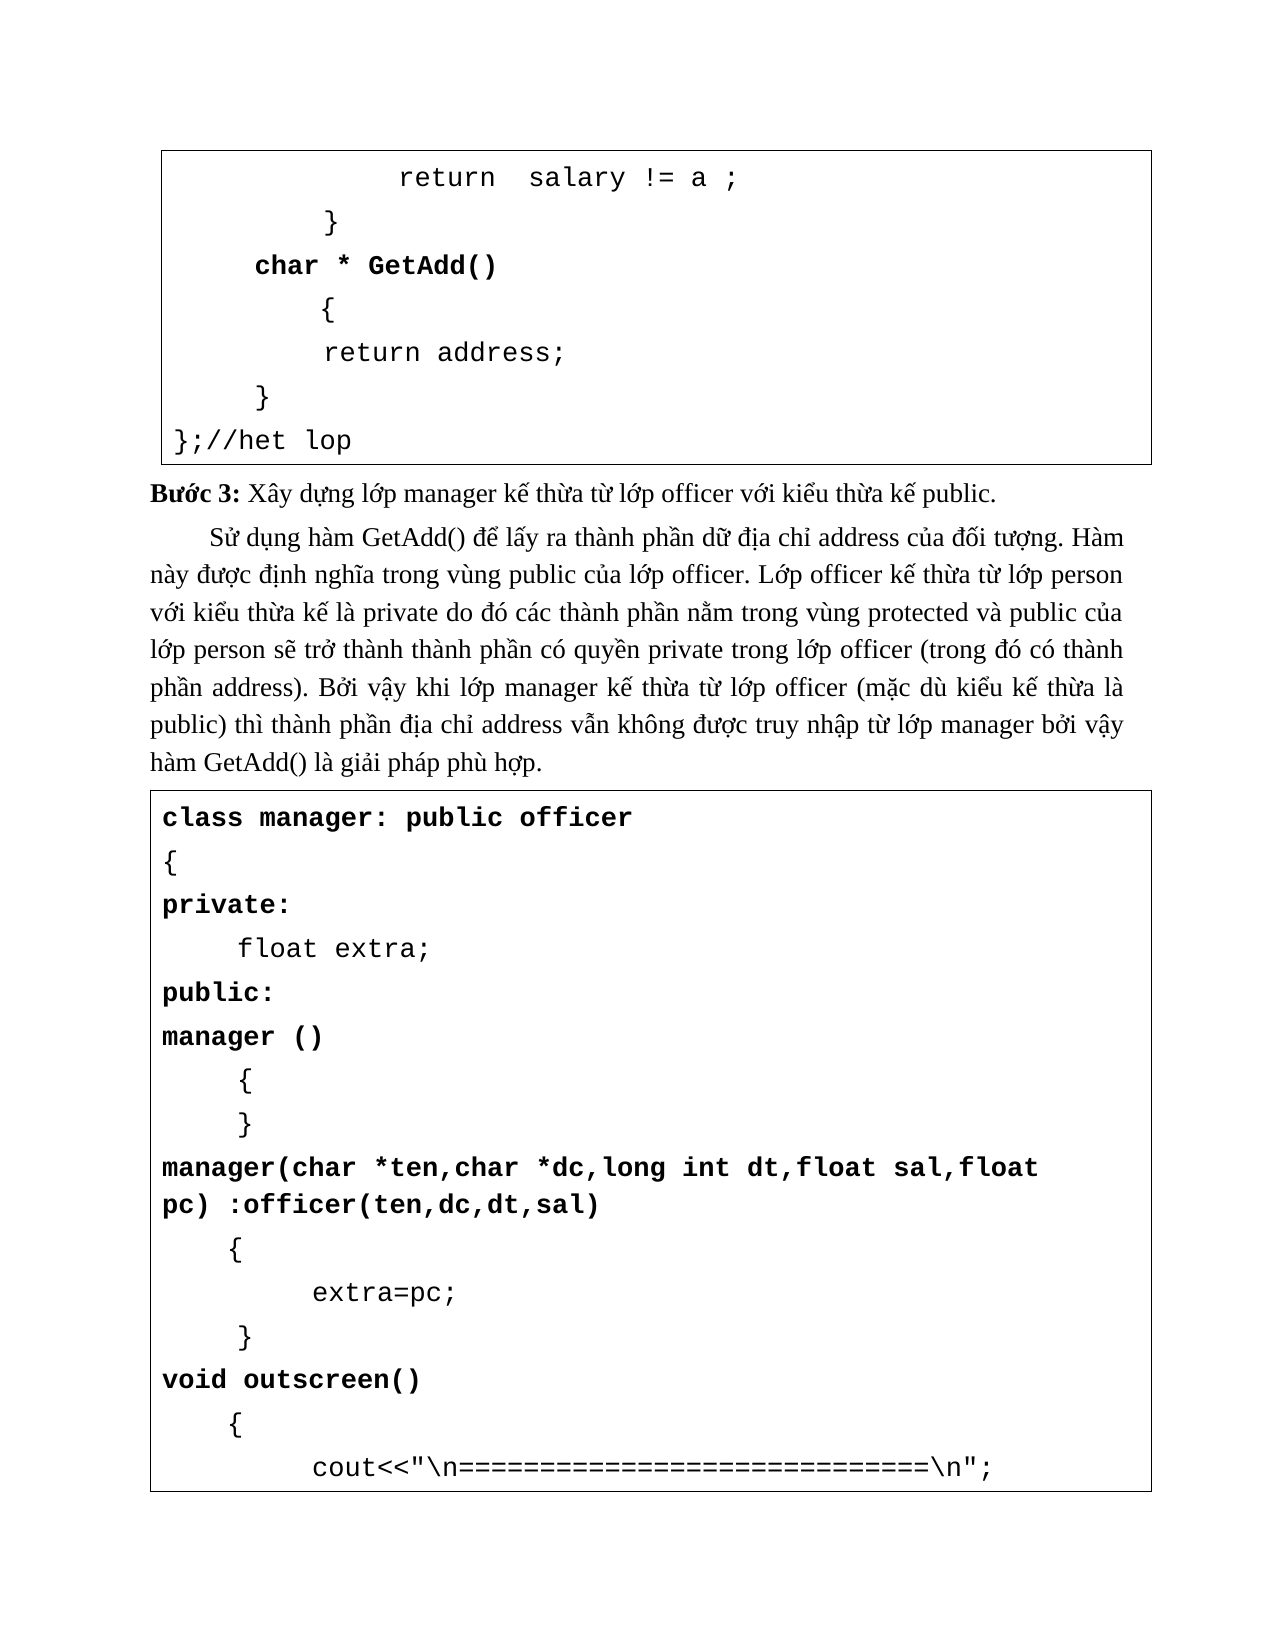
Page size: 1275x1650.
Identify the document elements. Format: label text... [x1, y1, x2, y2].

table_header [151, 791, 1151, 1491]
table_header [162, 151, 1151, 463]
text Sử dụng hàm GetAdd() để lấy ra thành phần dữ địa chỉ address của đối tượng. Hàm này được định nghĩa trong vùng public của lớp officer. Lớp officer kế thừa từ lớp person với kiểu thừa kế là private do đó các thành phần nằm trong vùng protected và public của lớp person sẽ trở thành thành phần có quyền private trong lớp officer (trong đó có thành phần address). Bởi vậy khi lớp manager kế thừa từ lớp officer (mặc dù kiểu kế thừa là public) thì thành phần địa chỉ address vẫn không được truy nhập từ lớp manager bởi vậy hàm GetAdd() là giải pháp phù hợp. [150, 514, 1125, 777]
text Bước 3: Xây dựng lớp manager kế thừa từ lớp officer với kiểu thừa kế public. [150, 471, 1125, 508]
